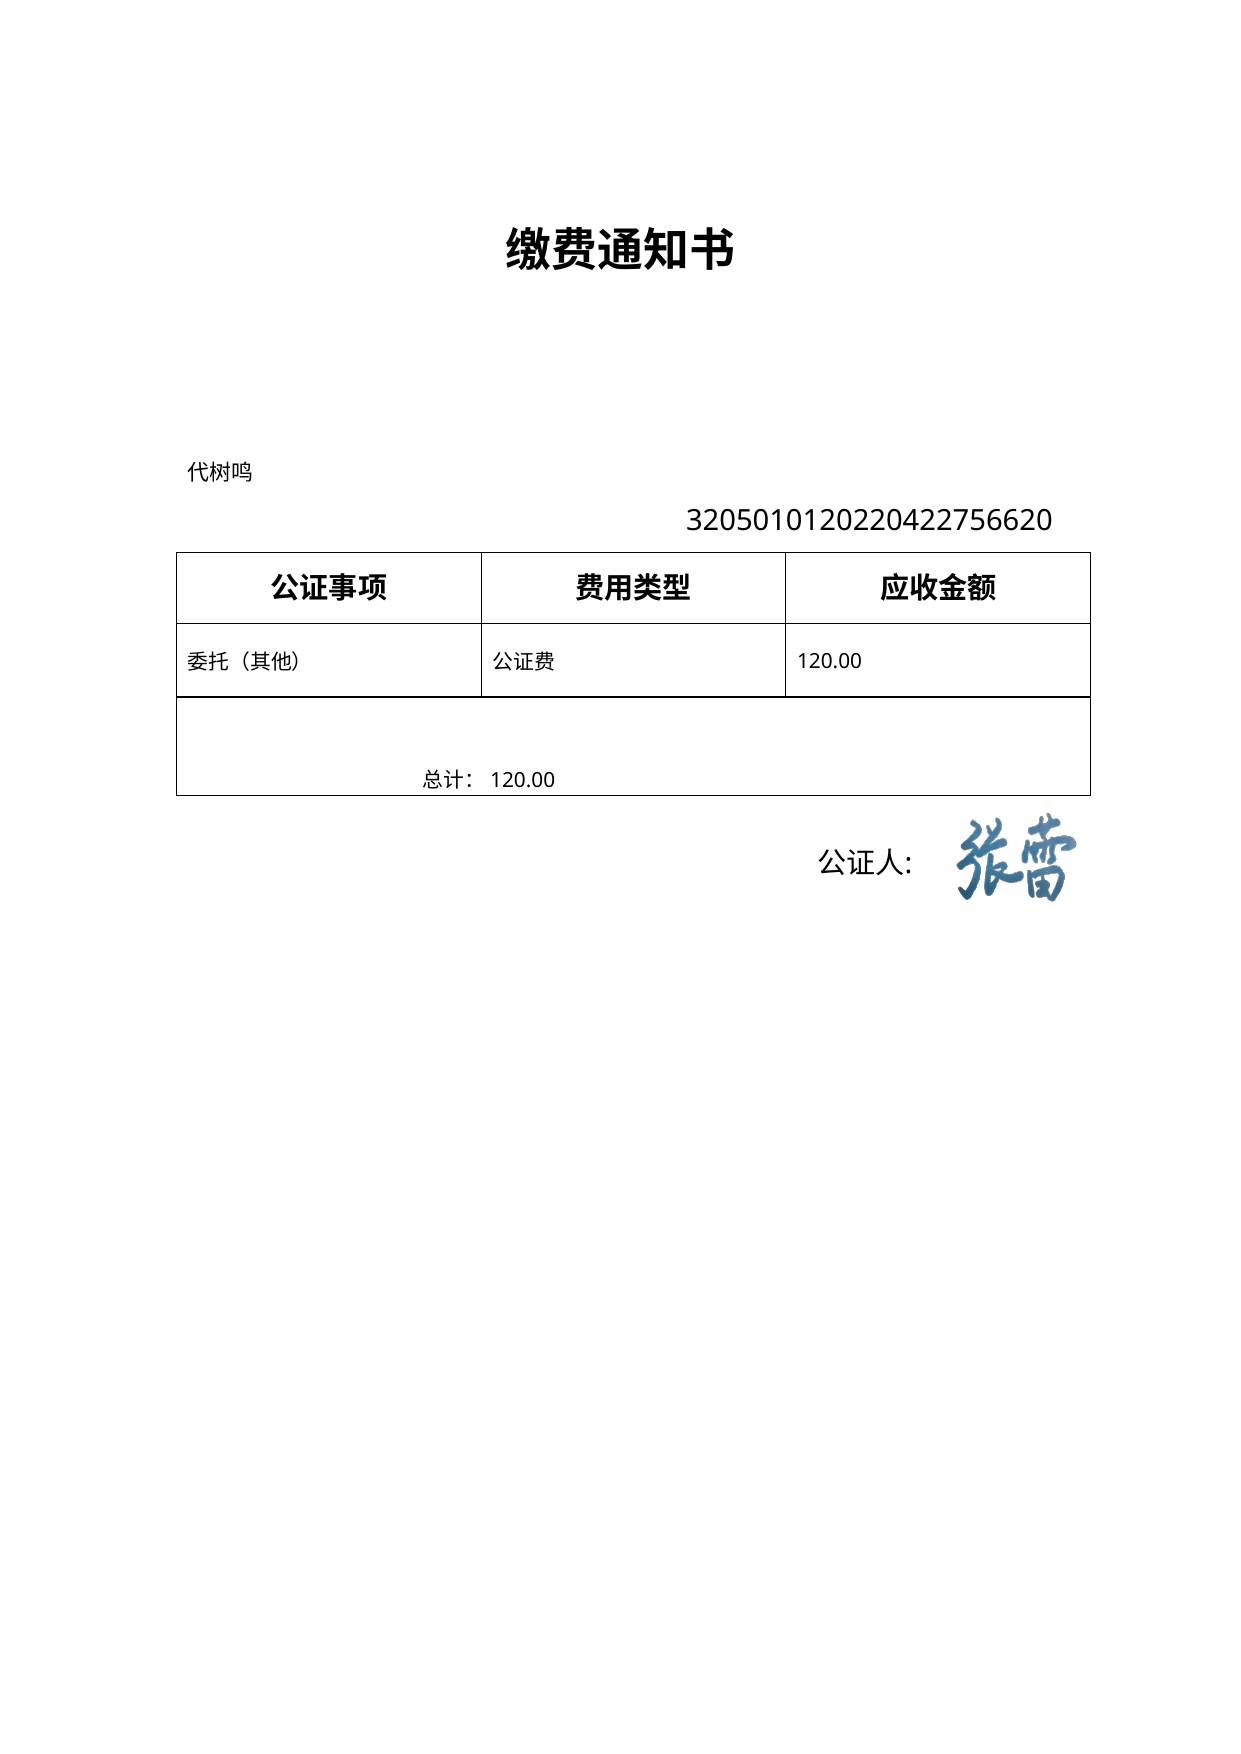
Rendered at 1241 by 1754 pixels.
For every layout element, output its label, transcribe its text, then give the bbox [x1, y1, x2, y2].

table_header 费用类型 [482, 553, 785, 623]
picture [953, 796, 1079, 921]
table_cell 总计： 120.00 [177, 698, 1090, 795]
table_header 公证事项 [177, 553, 481, 623]
text 代树鸣 [187, 454, 1053, 487]
text 3205010120220422756620 [187, 487, 1053, 552]
table_cell 公证人: [176, 796, 923, 926]
table_header 应收金额 [786, 553, 1090, 623]
subtitle 缴费通知书 [187, 197, 1053, 295]
table_cell 120.00 [786, 624, 1090, 696]
table_cell 公证费 [482, 624, 785, 696]
table_cell 委托（其他） [177, 624, 481, 696]
table_cell [923, 796, 1090, 926]
